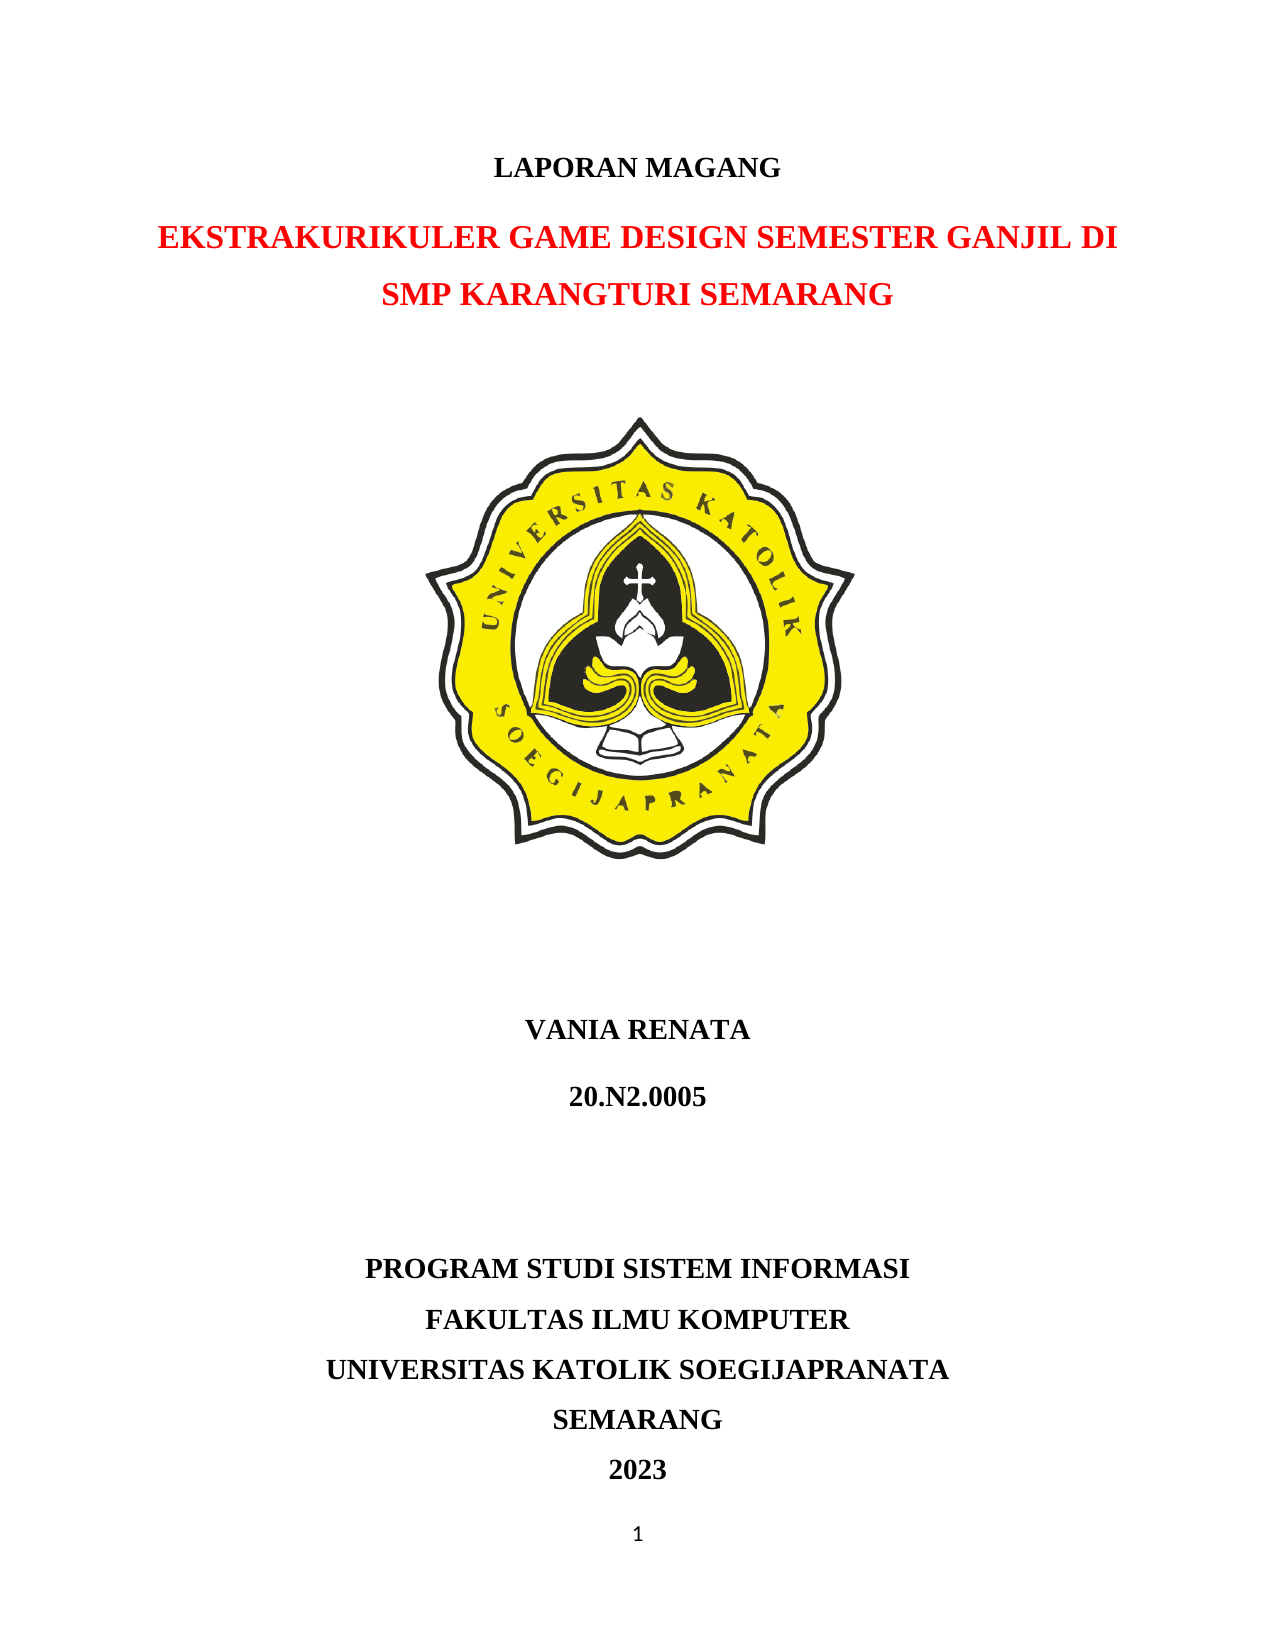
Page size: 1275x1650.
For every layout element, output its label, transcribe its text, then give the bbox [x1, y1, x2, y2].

text 2023 [150, 1452, 1125, 1486]
text EKSTRAKURIKULER GAME DESIGN SEMESTER GANJIL DI SMP KARANGTURI SEMARANG [150, 217, 1125, 313]
text PROGRAM STUDI SISTEM INFORMASI [150, 1252, 1125, 1285]
text VANIA RENATA [150, 1012, 1125, 1046]
text LAPORAN MAGANG [150, 150, 1125, 183]
text FAKULTAS ILMU KOMPUTER [150, 1302, 1125, 1335]
picture [416, 410, 859, 864]
text SEMARANG [150, 1402, 1125, 1436]
text UNIVERSITAS KATOLIK SOEGIJAPRANATA [150, 1352, 1125, 1386]
text 20.N2.0005 [150, 1079, 1125, 1113]
